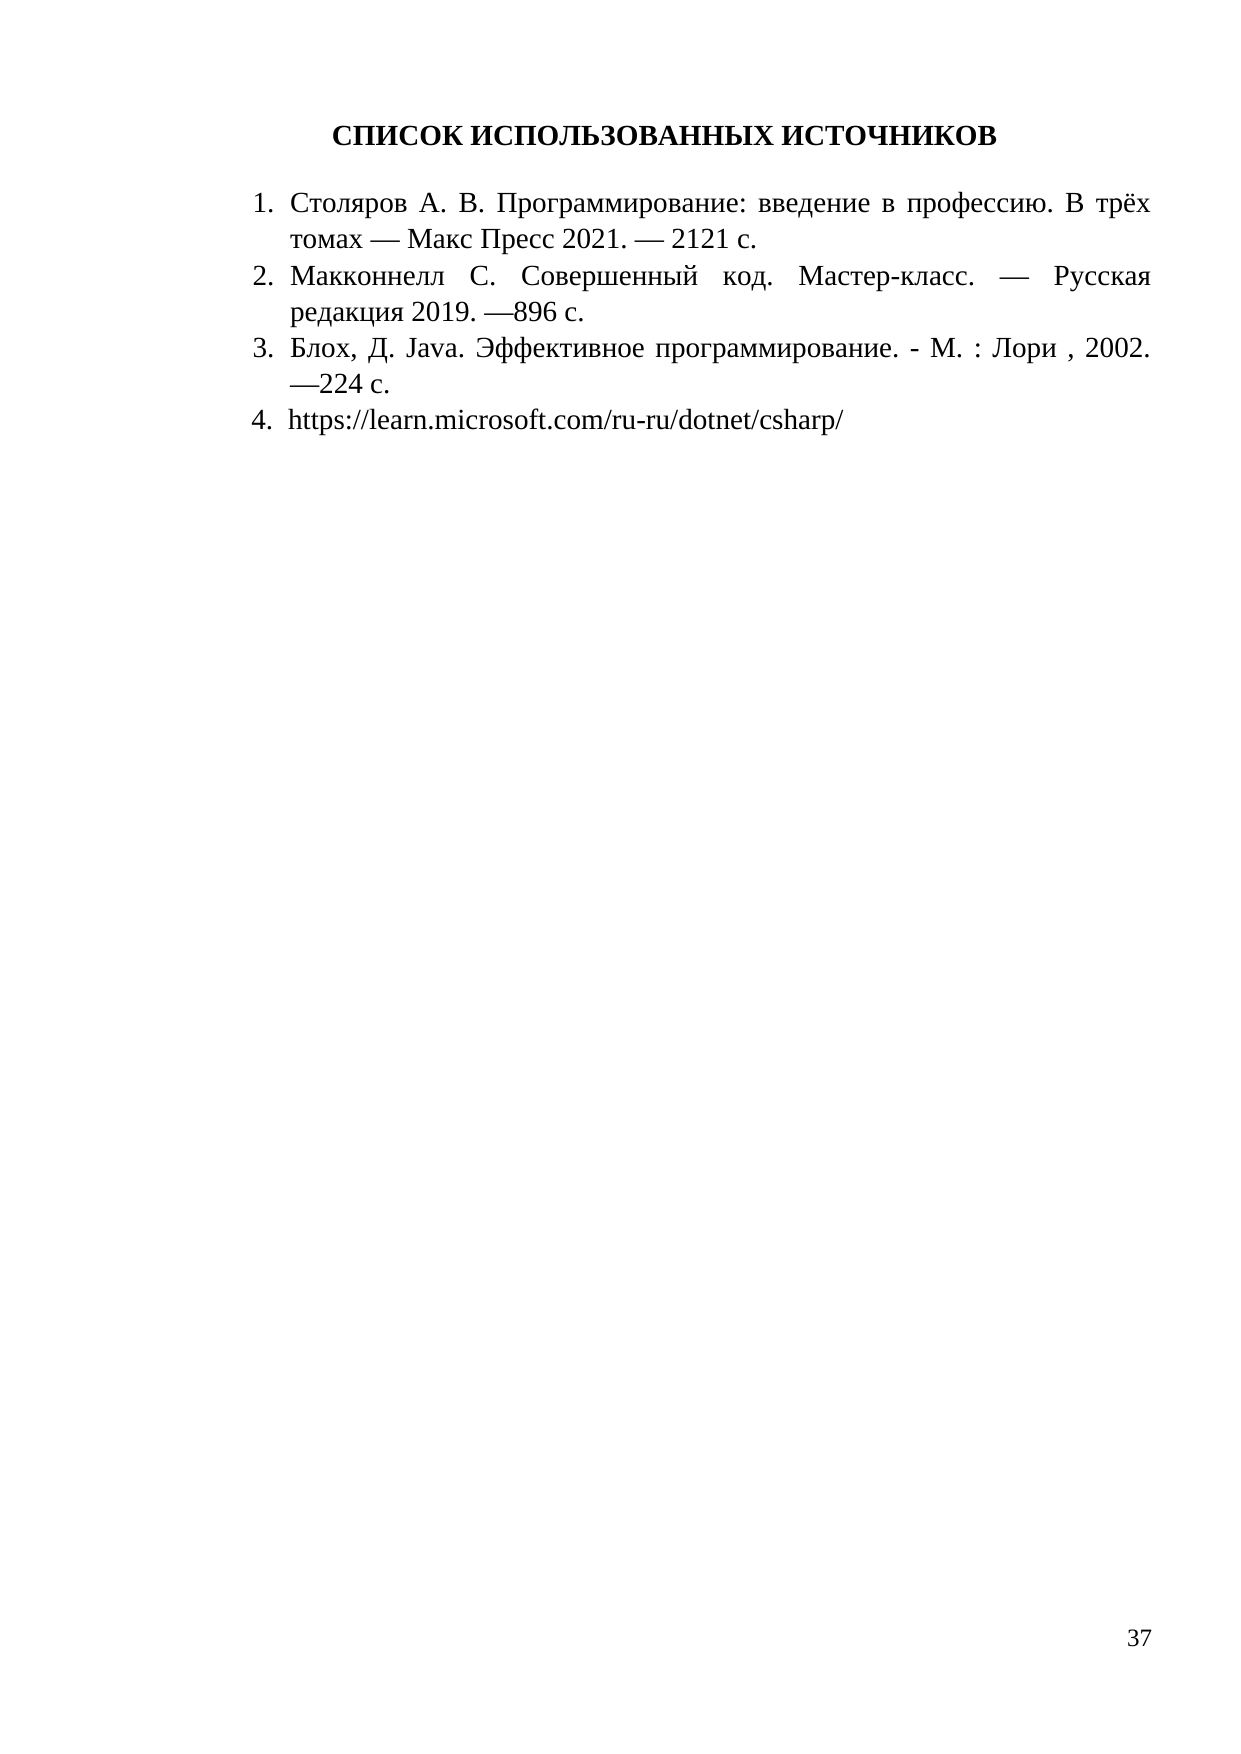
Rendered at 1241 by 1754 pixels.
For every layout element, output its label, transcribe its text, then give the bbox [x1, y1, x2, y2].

list Макконнелл С. Совершенный код. Мастер-класс. — Русская редакция 2019. —896 с. [252, 258, 1152, 327]
list https://learn.microsoft.com/ru-ru/dotnet/csharp/ [177, 402, 1152, 436]
subtitle Список использованных источников [177, 118, 1152, 152]
list Столяров А. В. Программирование: введение в профессию. В трёх томах — Макс Пресс 2021. — 2121 с. [252, 185, 1152, 255]
list Блох, Д. Java. Эффективное программирование. - М. : Лори , 2002. —224 с. [252, 330, 1152, 400]
